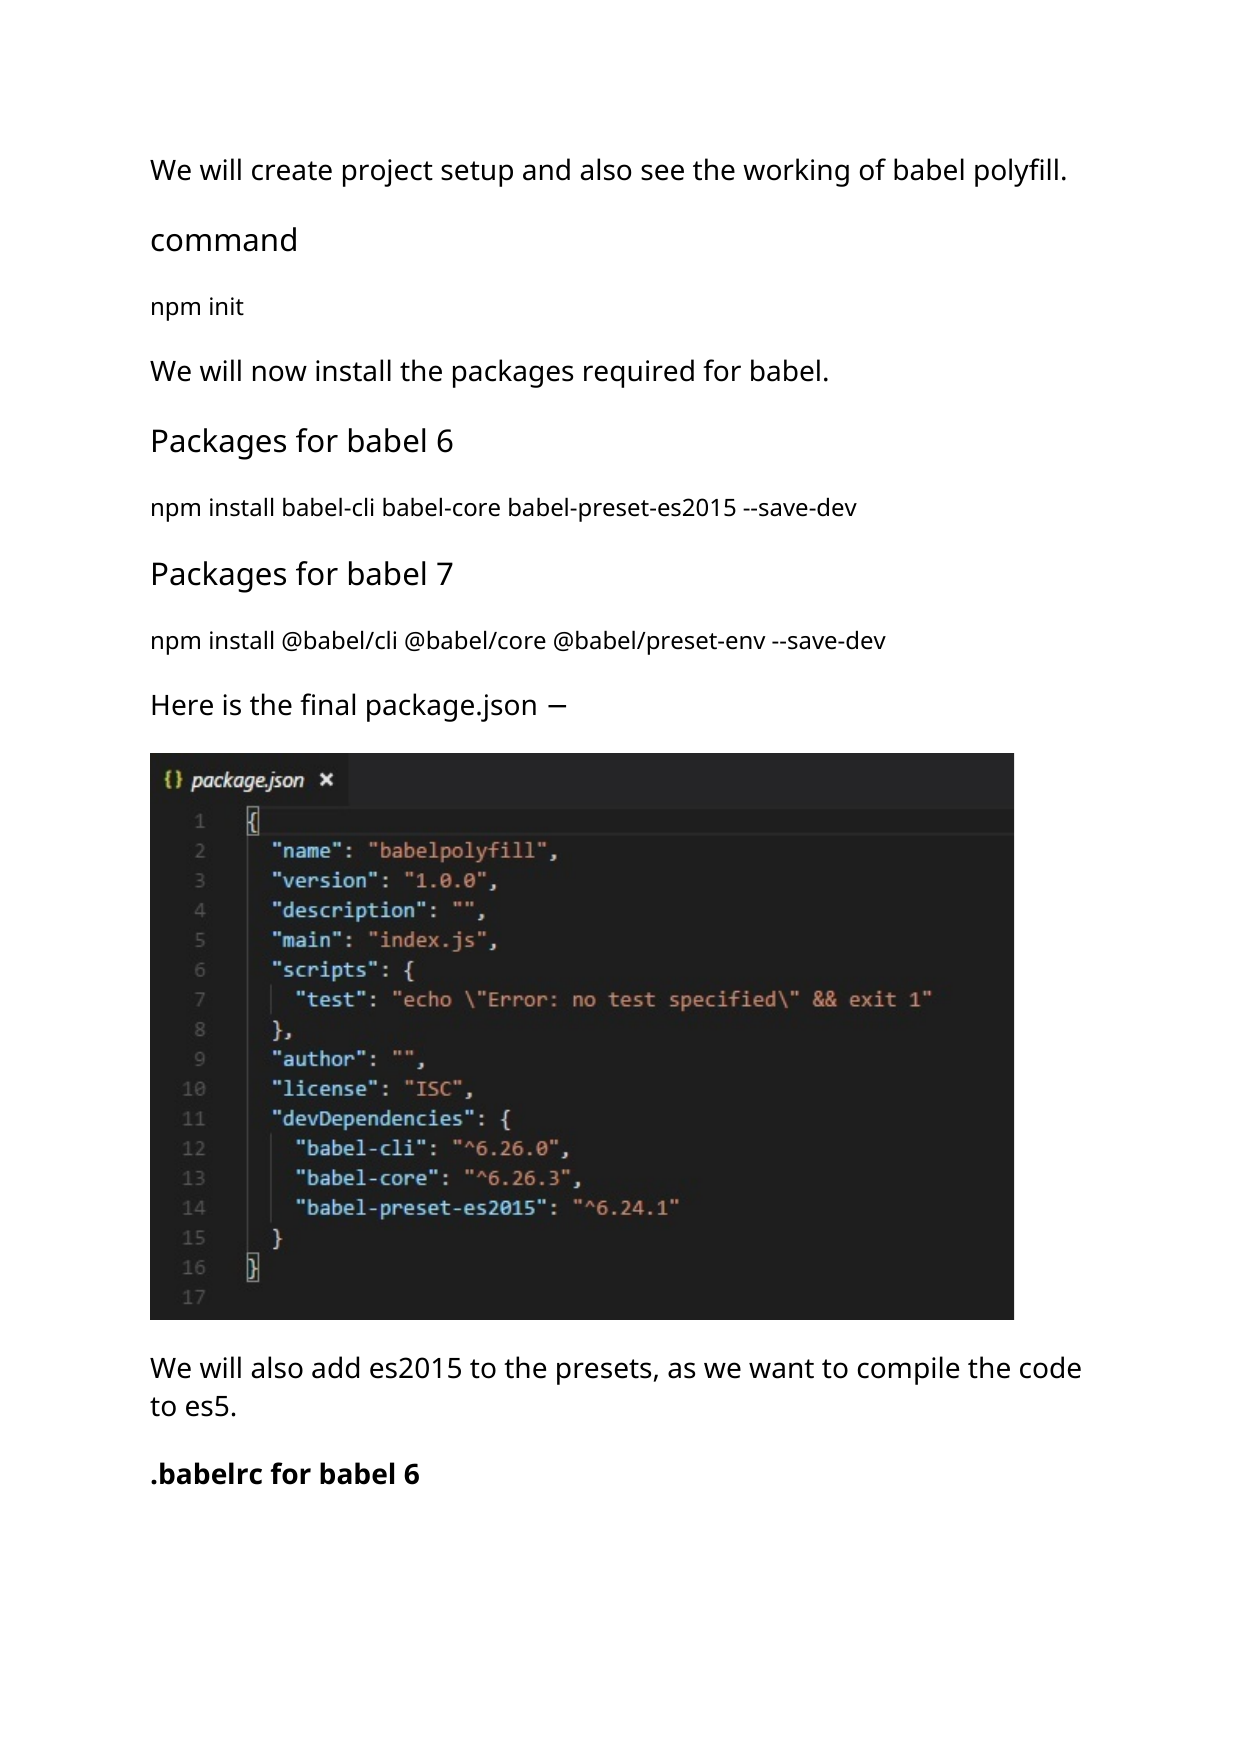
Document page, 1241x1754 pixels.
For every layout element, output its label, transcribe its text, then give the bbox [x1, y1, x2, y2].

text Here is the final package.json − [150, 686, 1090, 724]
text npm install babel-cli babel-core babel-preset-es2015 --save-dev [150, 490, 1090, 523]
text .babelrc for babel 6 [150, 1454, 1090, 1492]
text Packages for babel 7 [150, 552, 1090, 595]
text We will now install the packages required for babel. [150, 351, 1090, 389]
text command [150, 217, 1090, 260]
picture [150, 753, 1015, 1320]
text We will create project setup and also see the working of babel polyfill. [150, 150, 1090, 188]
text Packages for babel 6 [150, 418, 1090, 461]
text npm init [150, 289, 1090, 322]
text npm install @babel/cli @babel/core @babel/preset-env --save-dev [150, 624, 1090, 656]
text We will also add es2015 to the presets, as we want to compile the code to es5. [150, 1348, 1090, 1425]
